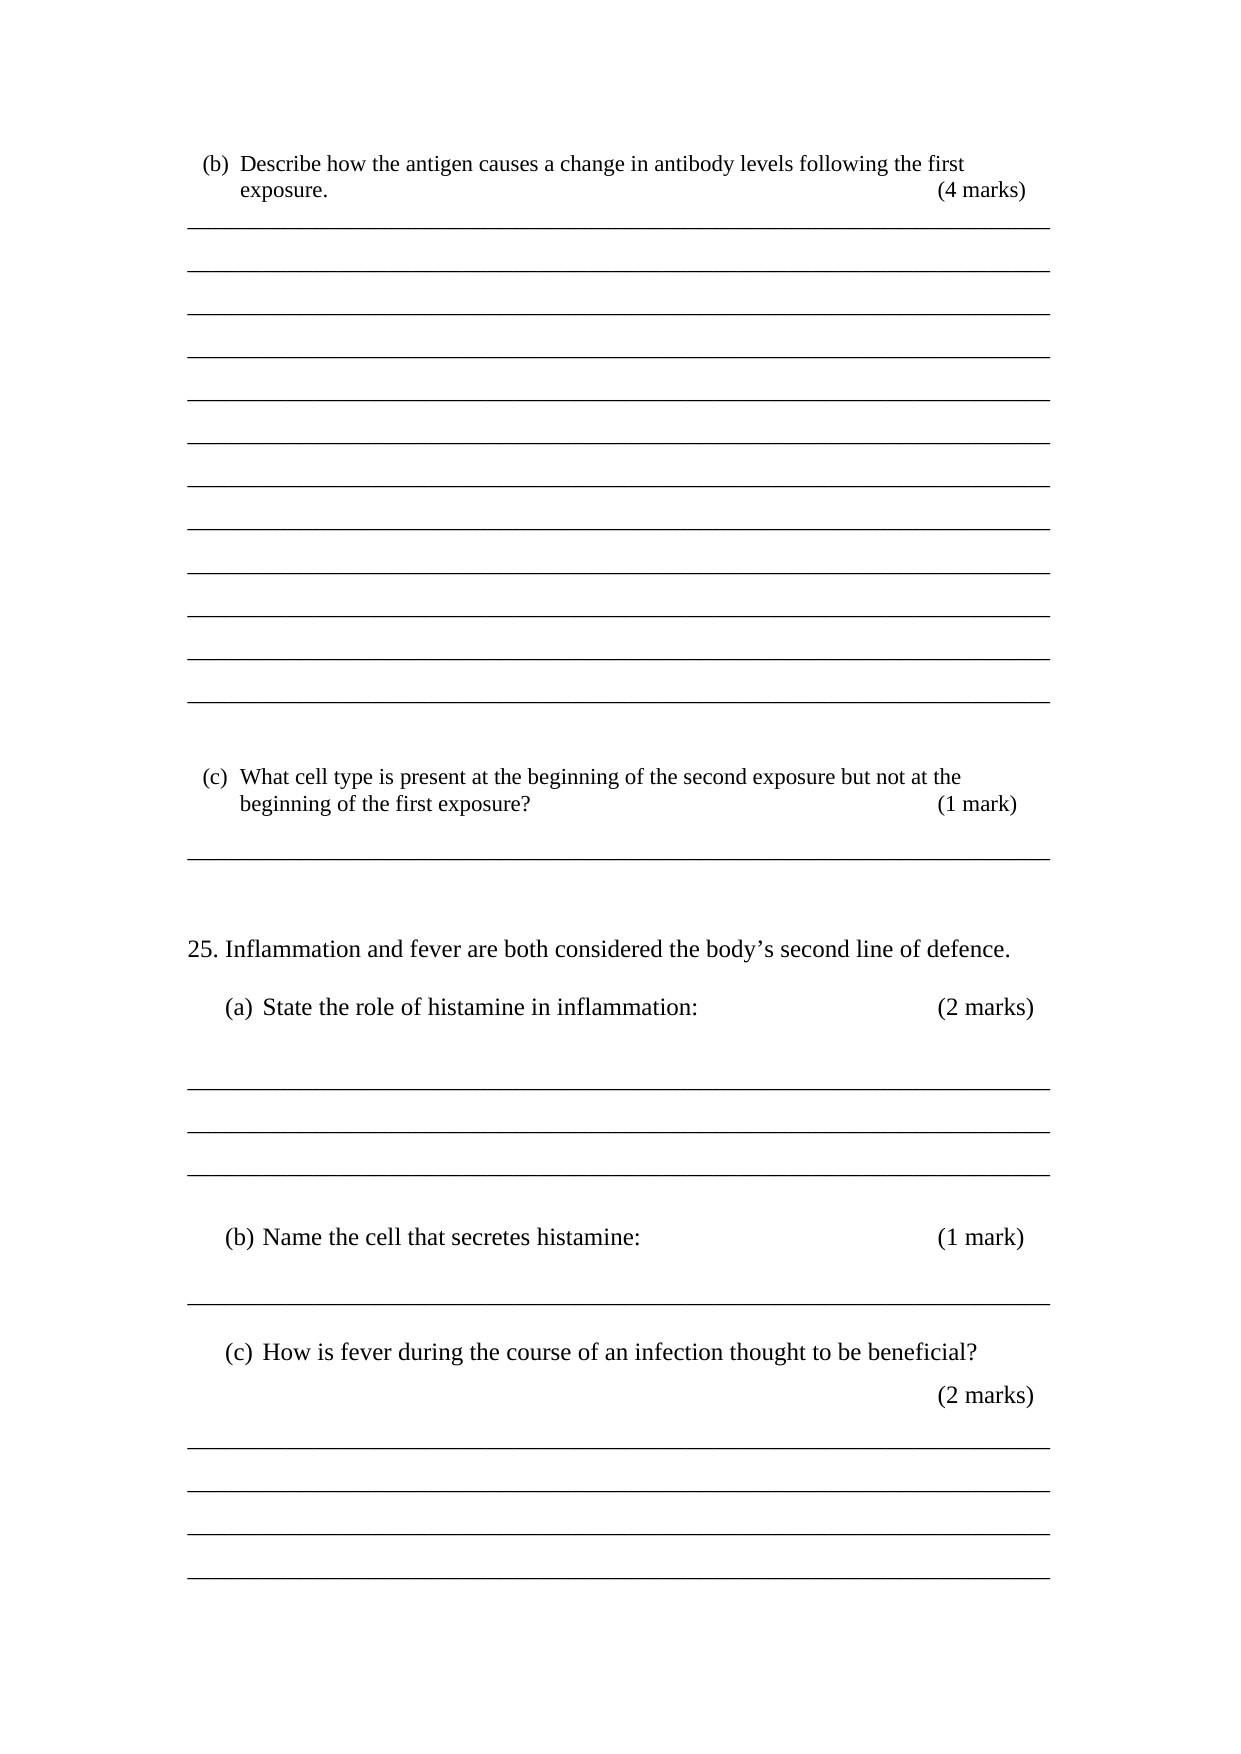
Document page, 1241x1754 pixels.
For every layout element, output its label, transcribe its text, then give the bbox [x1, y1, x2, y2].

list Describe how the antigen causes a change in antibody levels following the first exposure. (4 marks) [202, 150, 1053, 203]
text _______________________________________________________________________________________________________________________________________________________________________________________________________________ [187, 1064, 1053, 1179]
list What cell type is present at the beginning of the second exposure but not at the beginning of the first exposure? (1 mark) [202, 763, 1053, 816]
list How is fever during the course of an infection thought to be beneficial? [225, 1337, 1053, 1366]
text _____________________________________________________________________ [187, 834, 1053, 863]
text 25. Inflammation and fever are both considered the body’s second line of defence. [187, 934, 1053, 963]
list Name the cell that secretes histamine: (1 mark) [225, 1222, 1053, 1251]
list (2 marks) [937, 1380, 1053, 1409]
list State the role of histamine in inflammation: (2 marks) [225, 992, 1053, 1021]
text ____________________________________________________________________________________________________________________________________________________________________________________________________________________________________________________________________________________ [187, 1423, 1053, 1581]
text _____________________________________________________________________ [187, 1279, 1053, 1308]
text ____________________________________________________________________________________________________________________________________________________________________________________________________________________________________________________________________________________________________________________________________________________________________________________________________________________________________________________________________________________________________________________________________________________________________________________________________________________________________________________________________________________________________________________________________________________________________________________________________________________________________________________________ [187, 203, 1053, 706]
